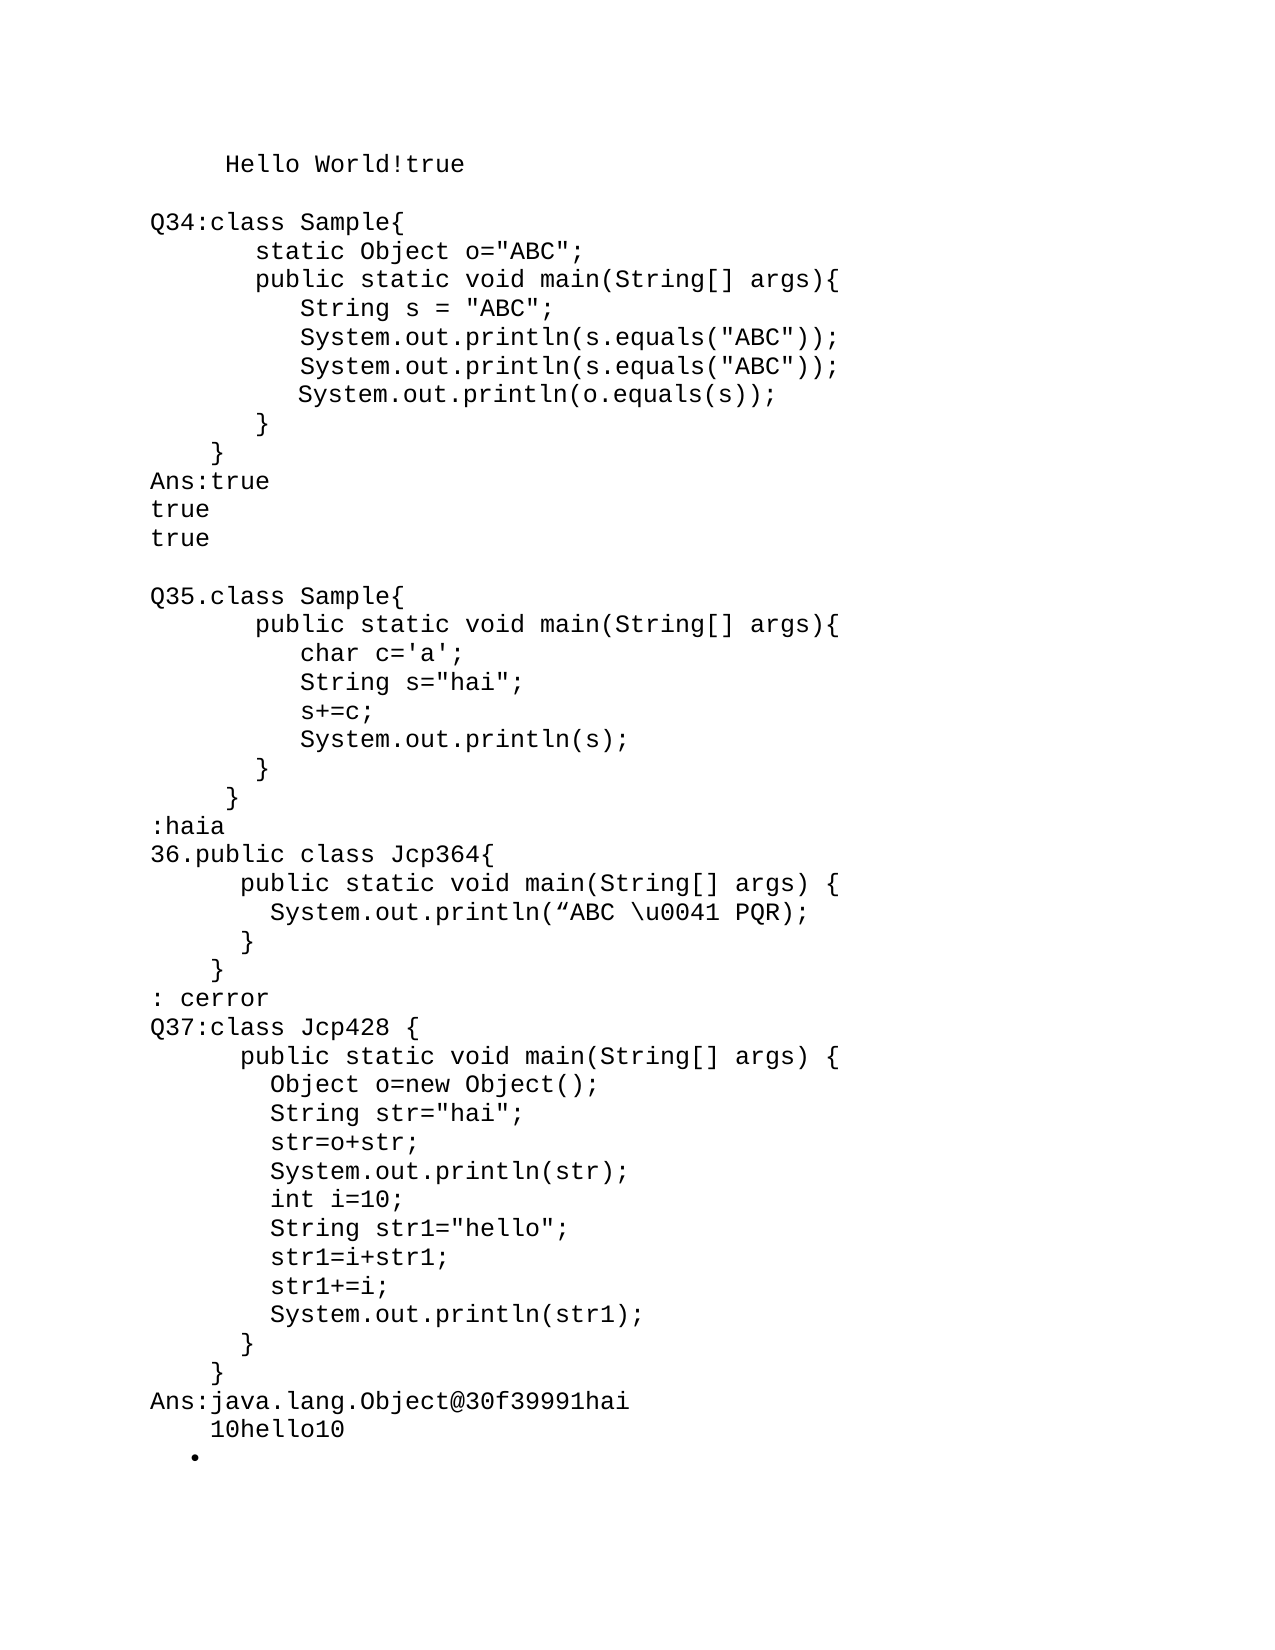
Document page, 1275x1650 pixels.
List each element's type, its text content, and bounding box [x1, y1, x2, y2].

text System.out.println(o.equals(s)); [150, 380, 1125, 409]
text true [150, 524, 1125, 552]
text Q37:class Jcp428 { [150, 1012, 1125, 1041]
text Object o=new Object(); [150, 1070, 1125, 1099]
text System.out.println(“ABC \u0041 PQR); [150, 897, 1125, 926]
text Ans:java.lang.Object@30f39991hai [150, 1386, 1125, 1415]
text int i=10; [150, 1185, 1125, 1214]
text Q34:class Sample{ [150, 207, 1125, 236]
text } [150, 437, 1125, 466]
text String s="hai"; [150, 667, 1125, 696]
text public static void main(String[] args) { [150, 869, 1125, 897]
text } [150, 409, 1125, 437]
text public static void main(String[] args){ [150, 265, 1125, 294]
text } [150, 1357, 1125, 1386]
text true [150, 495, 1125, 524]
text Hello World!true [150, 150, 1125, 179]
text String str1="hello"; [150, 1214, 1125, 1242]
text Q35.class Sample{ [150, 581, 1125, 610]
text static Object o="ABC"; [150, 236, 1125, 265]
text System.out.println(str); [150, 1156, 1125, 1185]
text System.out.println(s.equals("ABC")); [150, 322, 1125, 351]
text public static void main(String[] args) { [150, 1041, 1125, 1070]
text public static void main(String[] args){ [150, 610, 1125, 639]
text 36.public class Jcp364{ [150, 840, 1125, 869]
text String str="hai"; [150, 1099, 1125, 1127]
text System.out.println(str1); [150, 1300, 1125, 1329]
text } [150, 955, 1125, 984]
text System.out.println(s.equals("ABC")); [150, 351, 1125, 380]
text } [150, 754, 1125, 782]
text char c='a'; [150, 639, 1125, 667]
text } [150, 782, 1125, 811]
text : cerror [150, 984, 1125, 1012]
text } [150, 926, 1125, 955]
text str=o+str; [150, 1127, 1125, 1156]
text :haia [150, 811, 1125, 840]
text str1=i+str1; [150, 1242, 1125, 1271]
text 10hello10 [150, 1415, 1125, 1444]
text } [150, 1329, 1125, 1357]
text System.out.println(s); [150, 725, 1125, 754]
text String s = "ABC"; [150, 294, 1125, 322]
text Ans:true [150, 466, 1125, 495]
text str1+=i; [150, 1271, 1125, 1300]
text s+=c; [150, 696, 1125, 725]
